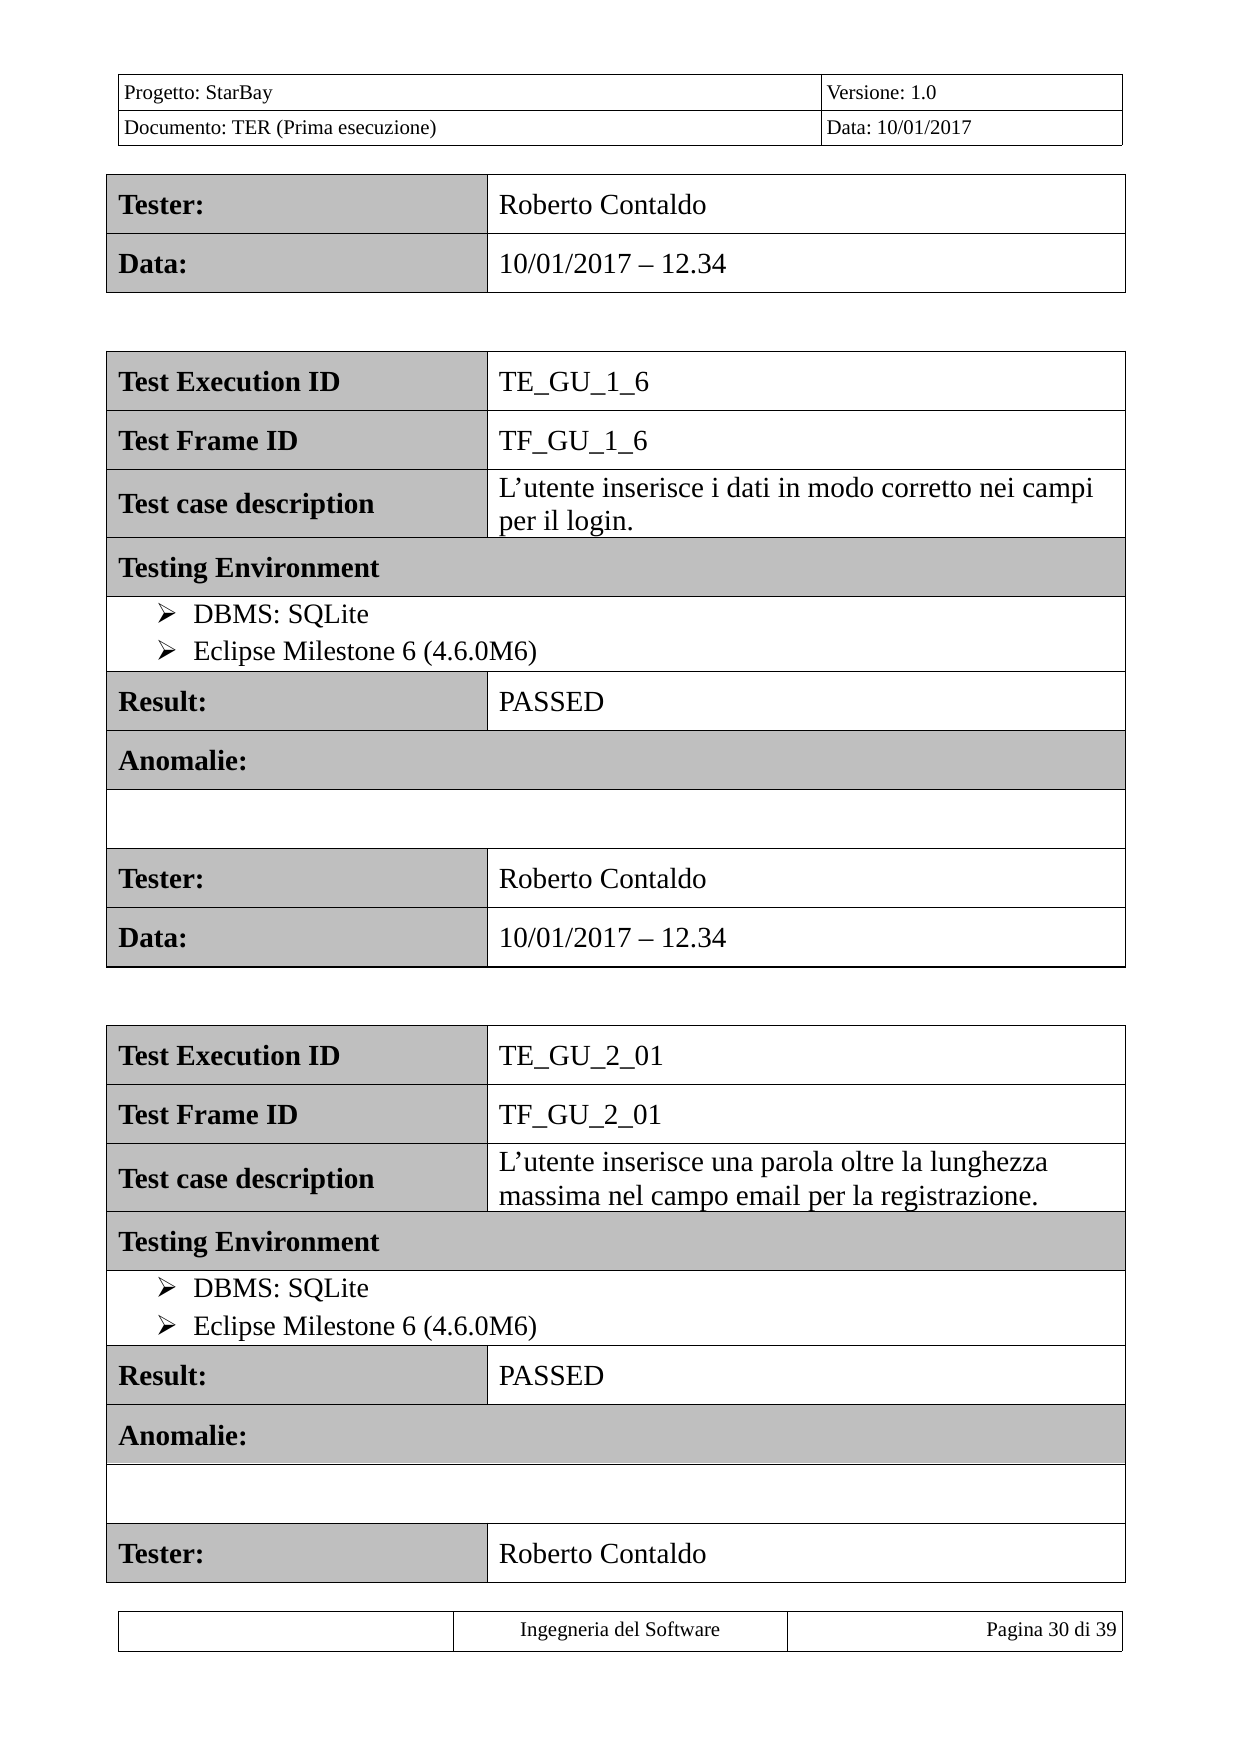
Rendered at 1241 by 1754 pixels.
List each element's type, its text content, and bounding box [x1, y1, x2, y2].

table_cell Test case description [107, 470, 487, 537]
table_cell Result: [107, 672, 487, 730]
table_cell Testing Environment [107, 1212, 1125, 1270]
table_cell Data: [107, 234, 487, 292]
table_cell Testing Environment [107, 538, 1125, 596]
table_cell Anomalie: [107, 1405, 1125, 1463]
table_cell [107, 1465, 1125, 1522]
table_cell Tester: [107, 175, 487, 233]
table_cell Result: [107, 1346, 487, 1404]
table_cell DBMS: SQLite Eclipse Milestone 6 (4.6.0M6) [107, 597, 1125, 671]
table_cell PASSED [488, 672, 1125, 730]
table_cell 10/01/2017 – 12.34 [488, 234, 1125, 292]
table_cell Anomalie: [107, 731, 1125, 789]
table_header TE_GU_1_6 [488, 352, 1125, 410]
table_cell Roberto Contaldo [488, 1524, 1125, 1582]
table_header TE_GU_2_01 [488, 1026, 1125, 1084]
table_cell Tester: [107, 849, 487, 907]
table_cell Test Frame ID [107, 411, 487, 469]
table_cell Roberto Contaldo [488, 175, 1125, 233]
table_cell 10/01/2017 – 12.34 [488, 908, 1125, 966]
table_cell [107, 790, 1125, 848]
table_header Test Execution ID [107, 1026, 487, 1084]
table_cell Test case description [107, 1144, 487, 1211]
table_cell PASSED [488, 1346, 1125, 1404]
table_header Test Execution ID [107, 352, 487, 410]
table_cell TF_GU_2_01 [488, 1085, 1125, 1143]
table_cell Tester: [107, 1524, 487, 1582]
table_cell DBMS: SQLite Eclipse Milestone 6 (4.6.0M6) [107, 1271, 1125, 1345]
table_cell L’utente inserisce i dati in modo corretto nei campi per il login. [488, 470, 1125, 537]
table_cell L’utente inserisce una parola oltre la lunghezza massima nel campo email per la registrazione. [488, 1144, 1125, 1211]
table_cell TF_GU_1_6 [488, 411, 1125, 469]
table_cell Roberto Contaldo [488, 849, 1125, 907]
table_cell Data: [107, 908, 487, 966]
table_cell Test Frame ID [107, 1085, 487, 1143]
